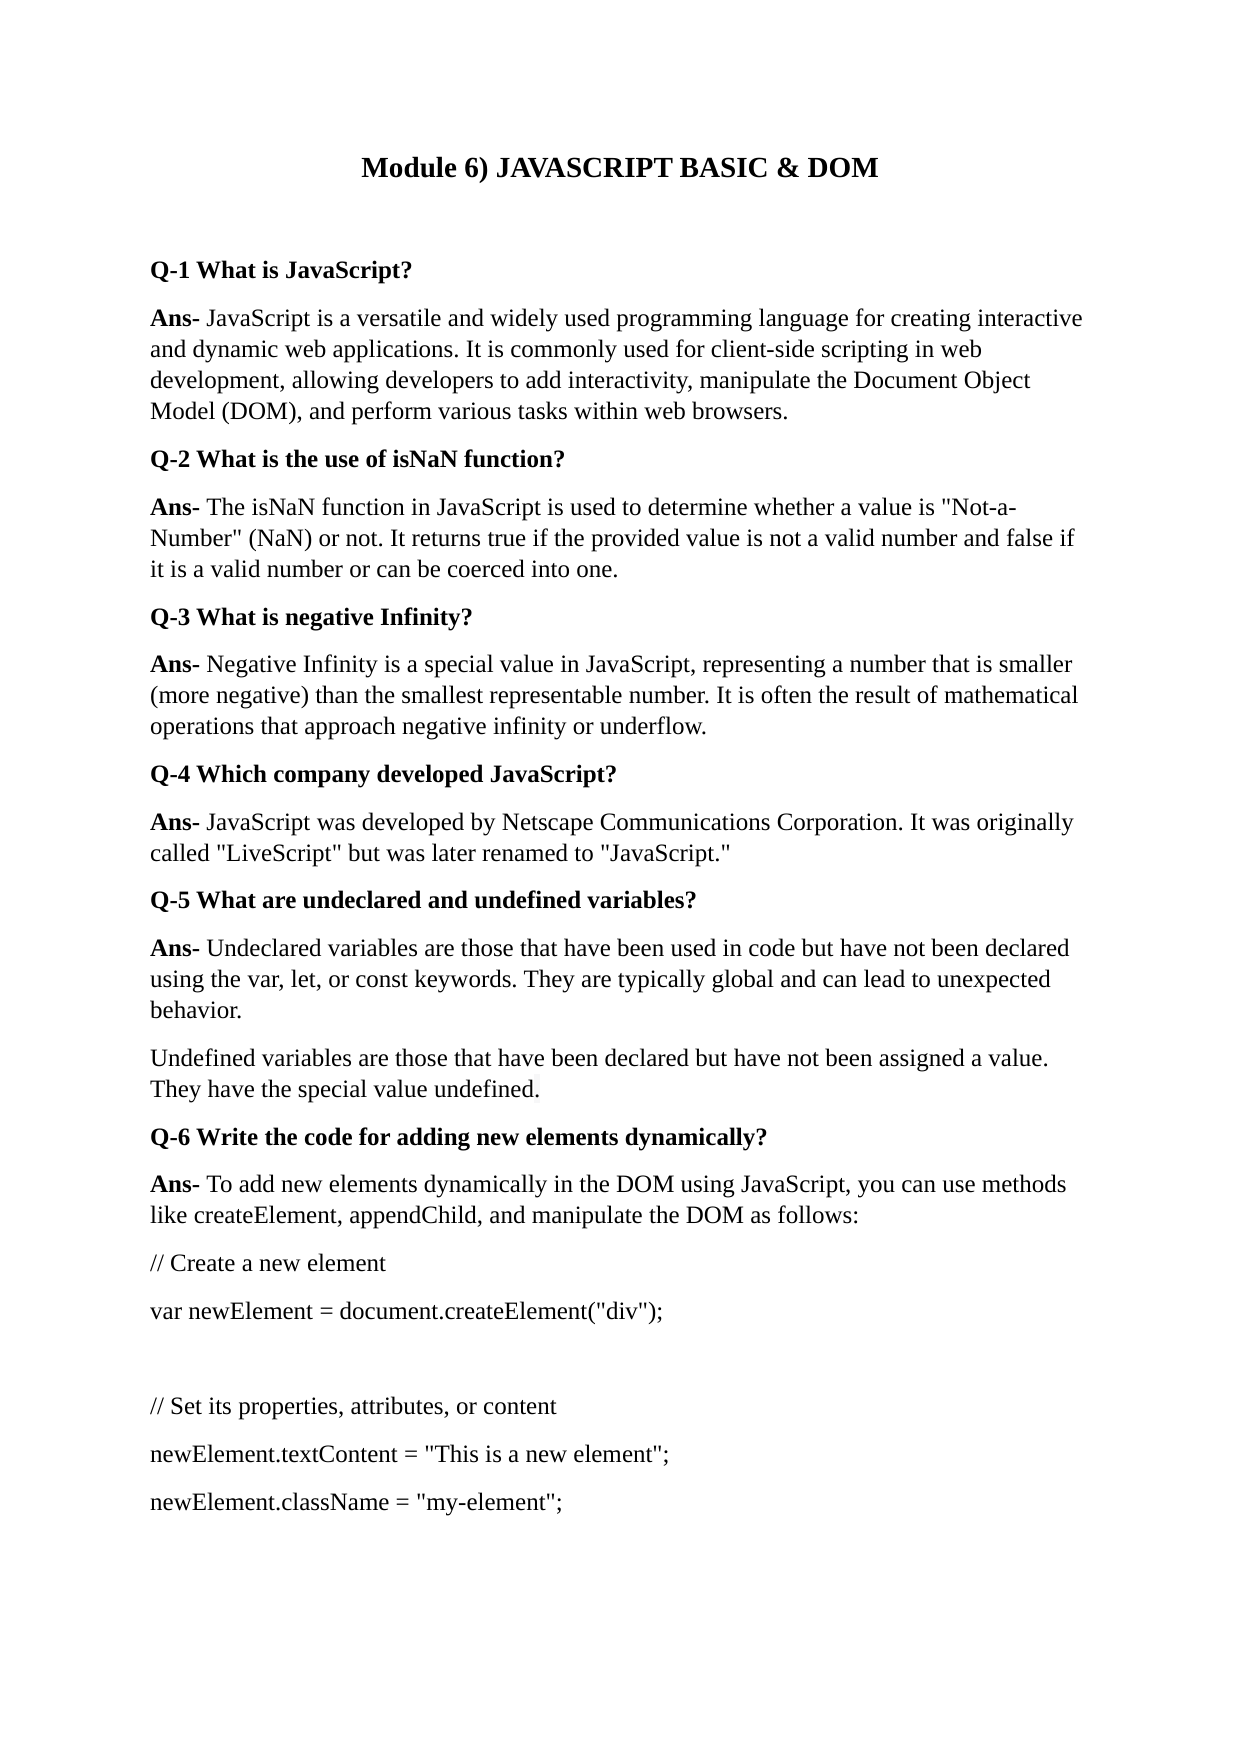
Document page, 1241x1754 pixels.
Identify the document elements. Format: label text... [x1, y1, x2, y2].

text // Set its properties, attributes, or content [150, 1391, 1090, 1420]
text Ans- To add new elements dynamically in the DOM using JavaScript, you can use methods like createElement, appendChild, and manipulate the DOM as follows: [150, 1169, 1090, 1229]
text Ans- Negative Infinity is a special value in JavaScript, representing a number that is smaller (more negative) than the smallest representable number. It is often the result of mathematical operations that approach negative infinity or underflow. [150, 649, 1090, 740]
text Ans- JavaScript was developed by Netscape Communications Corporation. It was originally called "LiveScript" but was later renamed to "JavaScript." [150, 807, 1090, 867]
text newElement.textContent = "This is a new element"; [150, 1439, 1090, 1468]
text Undefined variables are those that have been declared but have not been assigned a value. They have the special value undefined. [150, 1043, 1090, 1103]
text Q-4 Which company developed JavaScript? [150, 759, 1090, 788]
text newElement.className = "my-element"; [150, 1487, 1090, 1516]
text var newElement = document.createElement("div"); [150, 1296, 1090, 1325]
text Q-2 What is the use of isNaN function? [150, 444, 1090, 473]
text Ans- The isNaN function in JavaScript is used to determine whether a value is "Not-a-Number" (NaN) or not. It returns true if the provided value is not a valid number and false if it is a valid number or can be coerced into one. [150, 492, 1090, 583]
text Ans- Undeclared variables are those that have been used in code but have not been declared using the var, let, or const keywords. They are typically global and can lead to unexpected behavior. [150, 933, 1090, 1024]
text Module 6) JAVASCRIPT BASIC & DOM [150, 150, 1090, 183]
text Q-3 What is negative Infinity? [150, 602, 1090, 630]
text Q-1 What is JavaScript? [150, 256, 1090, 284]
text Q-5 What are undeclared and undefined variables? [150, 886, 1090, 914]
text Ans- JavaScript is a versatile and widely used programming language for creating interactive and dynamic web applications. It is commonly used for client-side scripting in web development, allowing developers to add interactivity, manipulate the Document Object Model (DOM), and perform various tasks within web browsers. [150, 303, 1090, 425]
text // Create a new element [150, 1248, 1090, 1277]
text Q-6 Write the code for adding new elements dynamically? [150, 1122, 1090, 1151]
